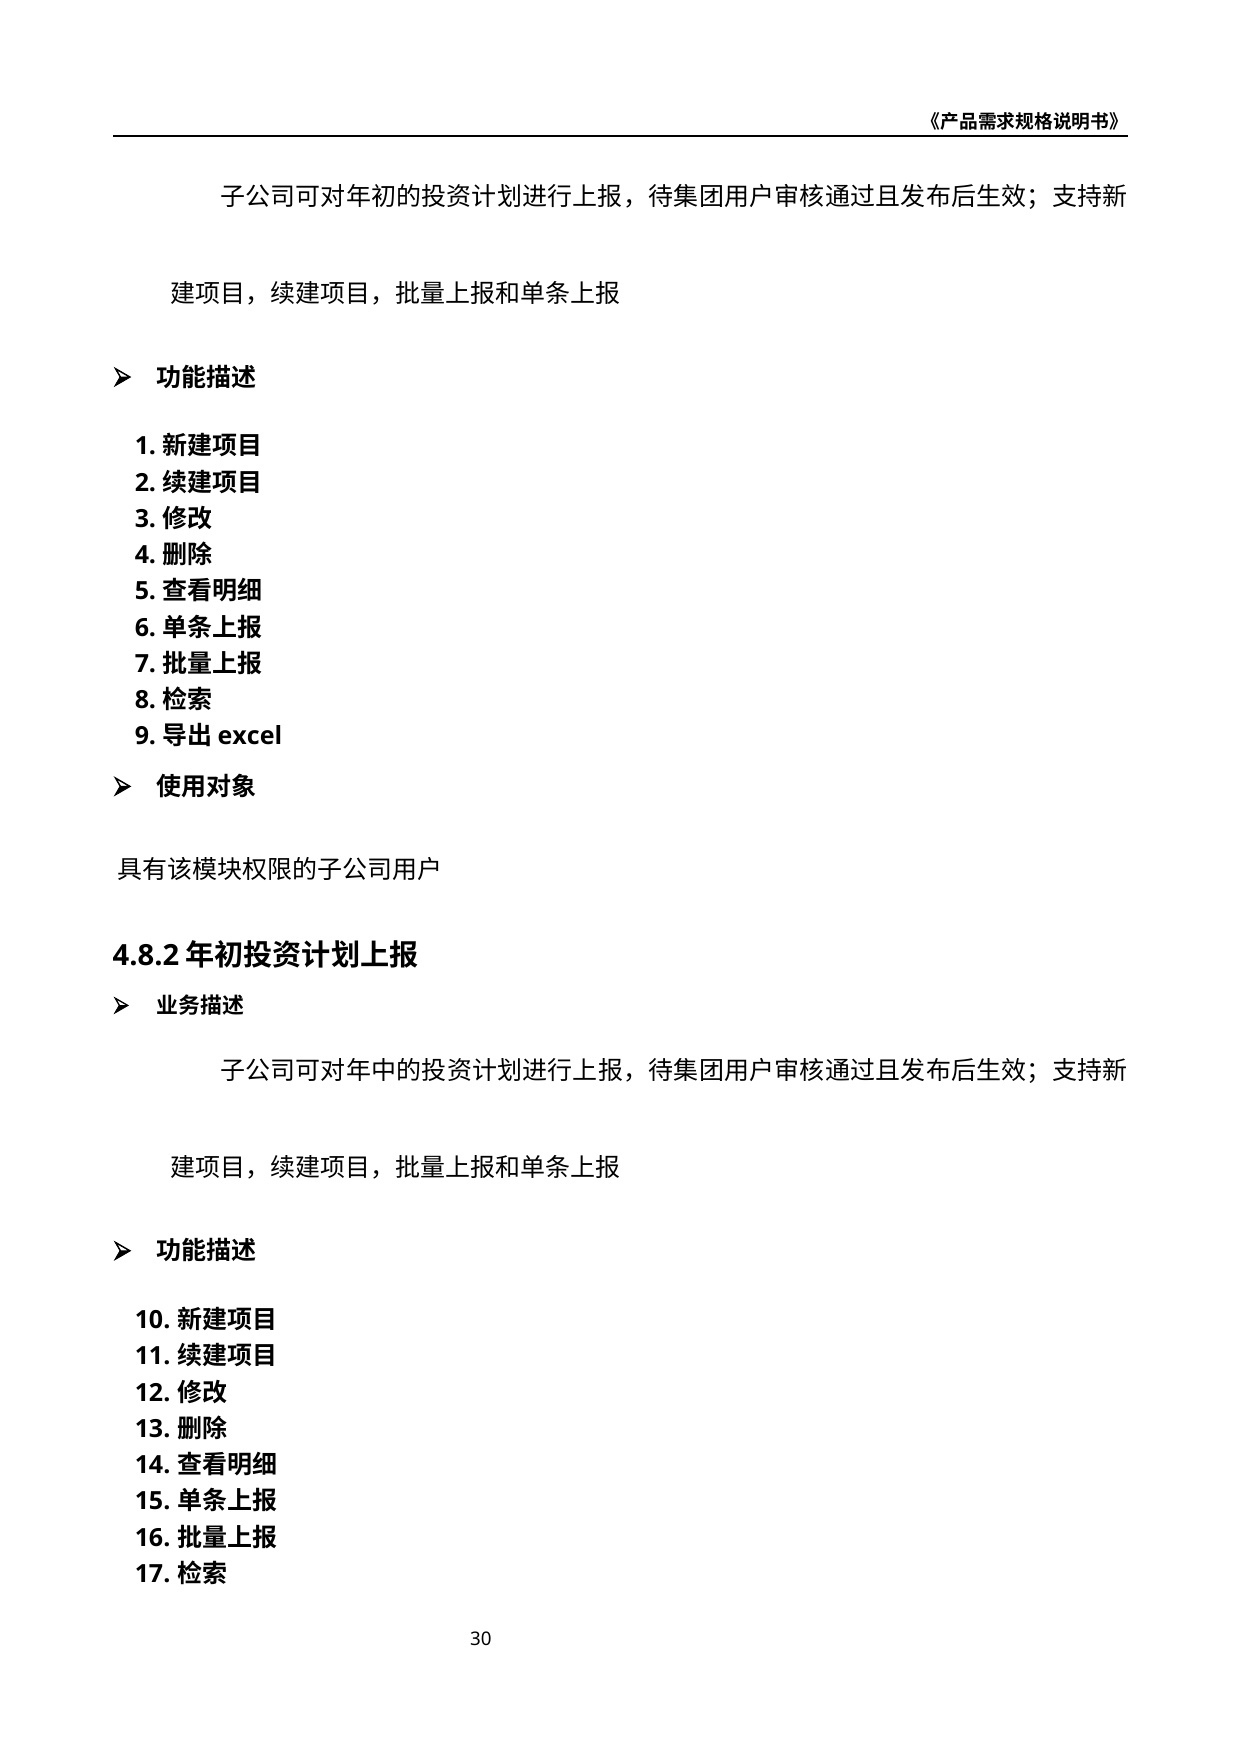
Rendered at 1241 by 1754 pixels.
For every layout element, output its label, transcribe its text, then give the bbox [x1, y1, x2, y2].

list 删除 [91, 534, 1128, 571]
list 功能描述 [112, 1216, 1128, 1281]
text 子公司可对年初的投资计划进行上报，待集团用户审核通过且发布后生效；支持新建项目，续建项目，批量上报和单条上报 [170, 162, 1128, 324]
list 单条上报 [91, 607, 1128, 643]
list 批量上报 [91, 643, 1128, 679]
text 子公司可对年中的投资计划进行上报，待集团用户审核通过且发布后生效；支持新建项目，续建项目，批量上报和单条上报 [170, 1036, 1128, 1198]
list 查看明细 [91, 1444, 1128, 1481]
list 新建项目 [91, 1299, 1128, 1336]
list 修改 [91, 498, 1128, 534]
list 修改 [91, 1372, 1128, 1408]
list 功能描述 [112, 343, 1128, 408]
list 使用对象 [112, 752, 1128, 817]
list 续建项目 [91, 462, 1128, 498]
list 检索 [91, 679, 1128, 716]
text 具有该模块权限的子公司用户 [111, 835, 1128, 900]
list 导出excel [91, 716, 1128, 752]
subtitle 4.8.2年初投资计划上报 [112, 920, 1128, 985]
list 业务描述 [112, 987, 1128, 1020]
list 检索 [91, 1553, 1128, 1589]
list 查看明细 [91, 571, 1128, 607]
list 删除 [91, 1408, 1128, 1444]
list 单条上报 [91, 1481, 1128, 1517]
list 批量上报 [91, 1517, 1128, 1553]
list 新建项目 [91, 426, 1128, 462]
list 续建项目 [91, 1336, 1128, 1372]
